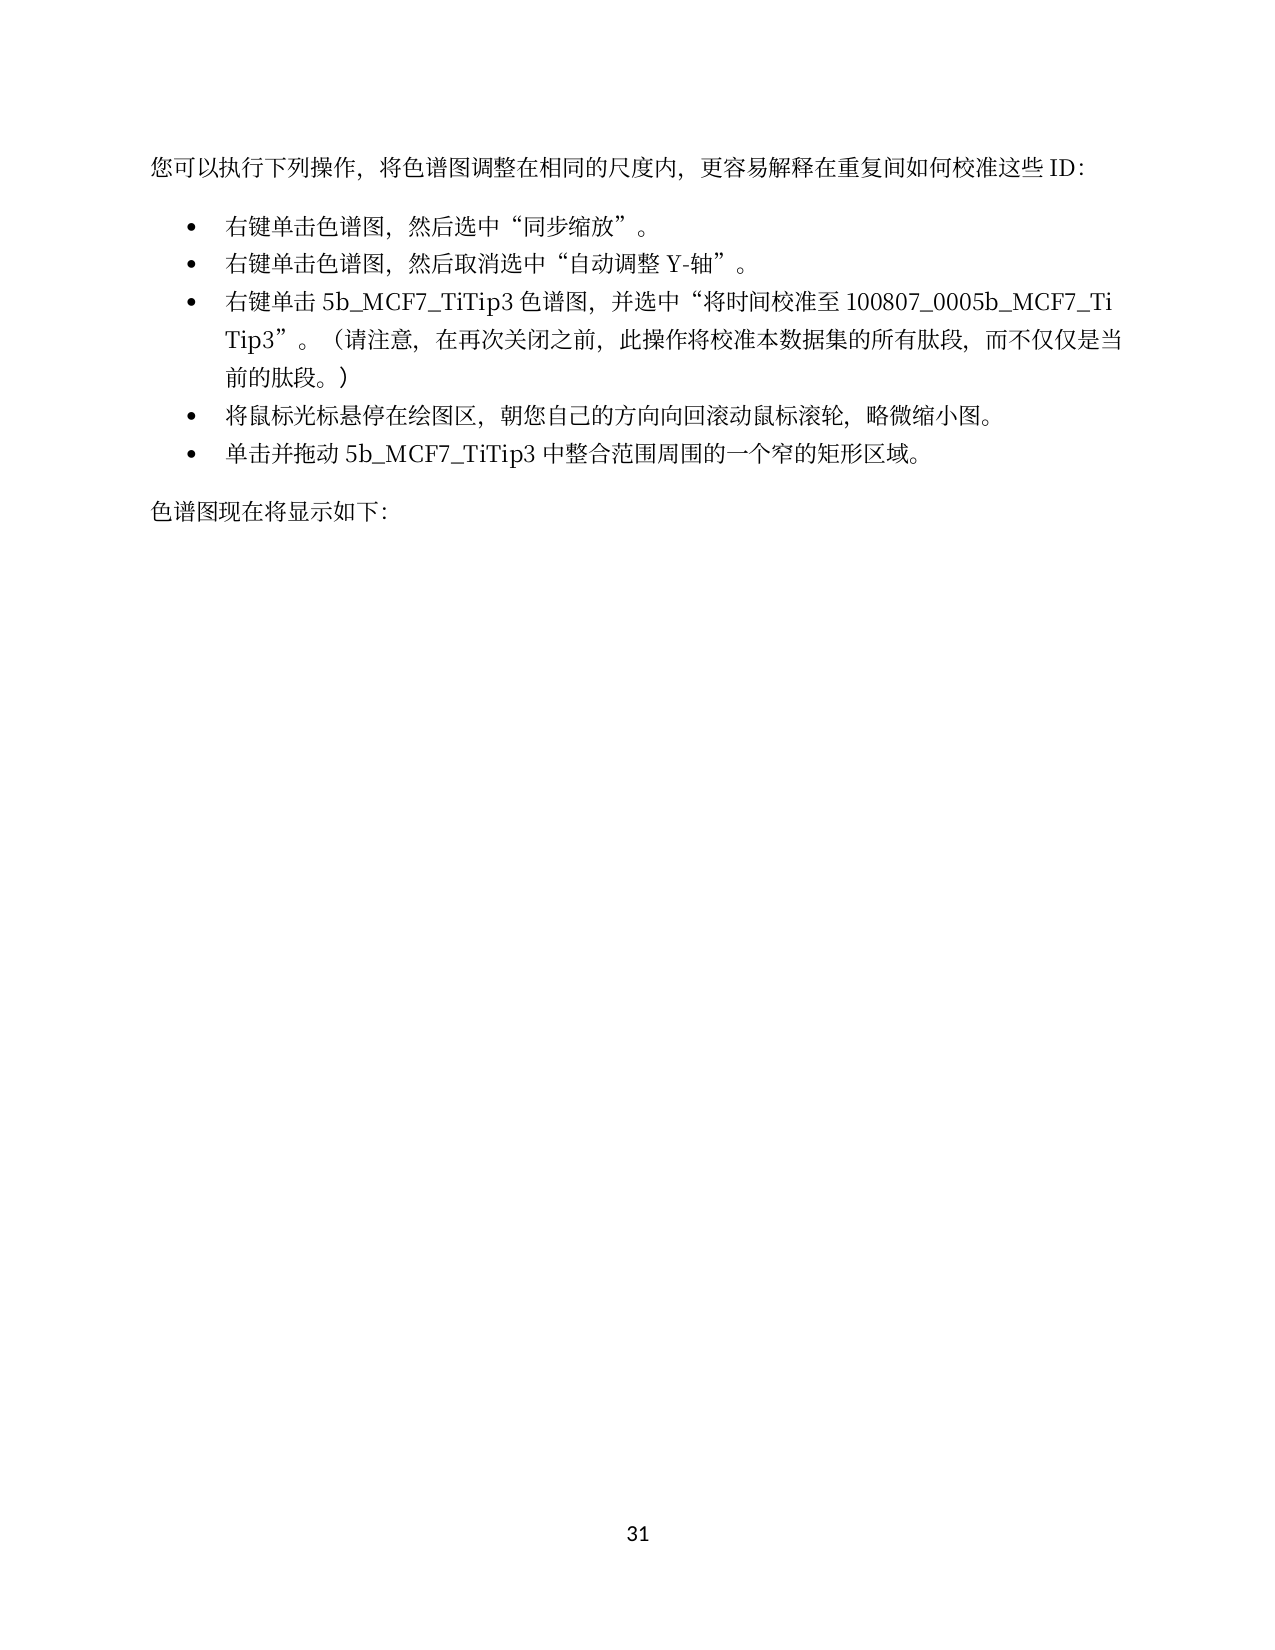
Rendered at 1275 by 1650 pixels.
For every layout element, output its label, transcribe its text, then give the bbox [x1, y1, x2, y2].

list 单击并拖动 5b_MCF7_TiTip3 中整合范围周围的一个窄的矩形区域。 [187, 436, 1125, 469]
list 右键单击色谱图，然后选中“同步缩放”。 [187, 209, 1125, 242]
list 将鼠标光标悬停在绘图区，朝您自己的方向向回滚动鼠标滚轮，略微缩小图。 [187, 398, 1125, 431]
text 色谱图现在将显示如下： [150, 494, 1125, 527]
list 右键单击色谱图，然后取消选中“自动调整 Y-轴”。 [187, 246, 1125, 279]
list 右键单击 5b_MCF7_TiTip3 色谱图，并选中“将时间校准至 100807_0005b_MCF7_TiTip3”。（请注意，在再次关闭之前，此操作将校准本数据集的所有肽段，而不仅仅是当前的肽段。） [187, 284, 1125, 393]
text 您可以执行下列操作，将色谱图调整在相同的尺度内，更容易解释在重复间如何校准这些 ID： [150, 150, 1125, 183]
